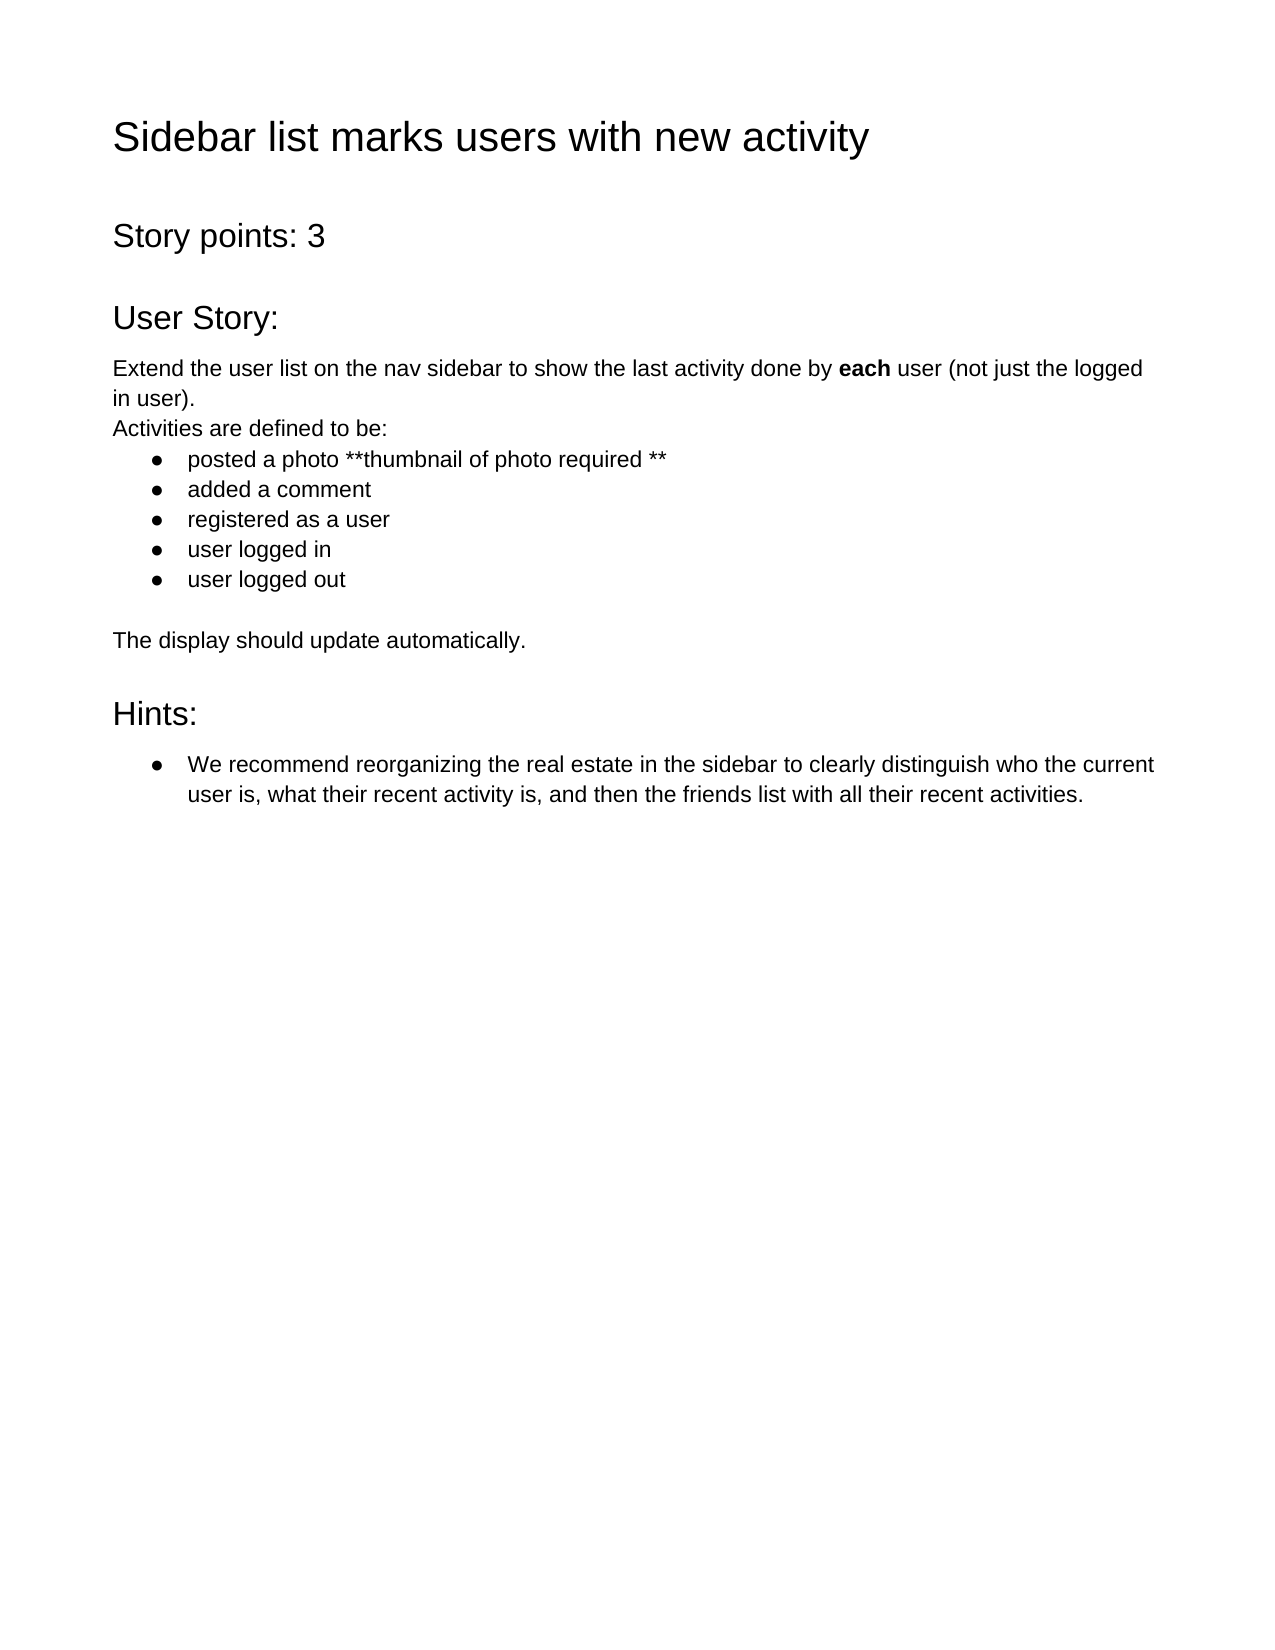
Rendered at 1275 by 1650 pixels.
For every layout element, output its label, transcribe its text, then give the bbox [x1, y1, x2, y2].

text The display should update automatically. [112, 627, 1162, 653]
list registered as a user [150, 506, 1162, 532]
list user logged out [150, 566, 1162, 593]
list user logged in [150, 536, 1162, 562]
text Activities are defined to be: [112, 415, 1162, 442]
subtitle Story points: 3 [112, 217, 1162, 255]
subtitle We recommend reorganizing the real estate in the sidebar to clearly distinguish who the current user is, what their recent activity is, and then the friends list with all their recent activities. [150, 751, 1162, 808]
subtitle Sidebar list marks users with new activity [112, 112, 1162, 160]
subtitle User Story: [112, 298, 1162, 337]
list added a comment [150, 476, 1162, 502]
list posted a photo **thumbnail of photo required ** [150, 446, 1162, 472]
text Extend the user list on the nav sidebar to show the last activity done by each user (not just the logged in user). [112, 355, 1162, 411]
subtitle Hints: [112, 694, 1162, 733]
